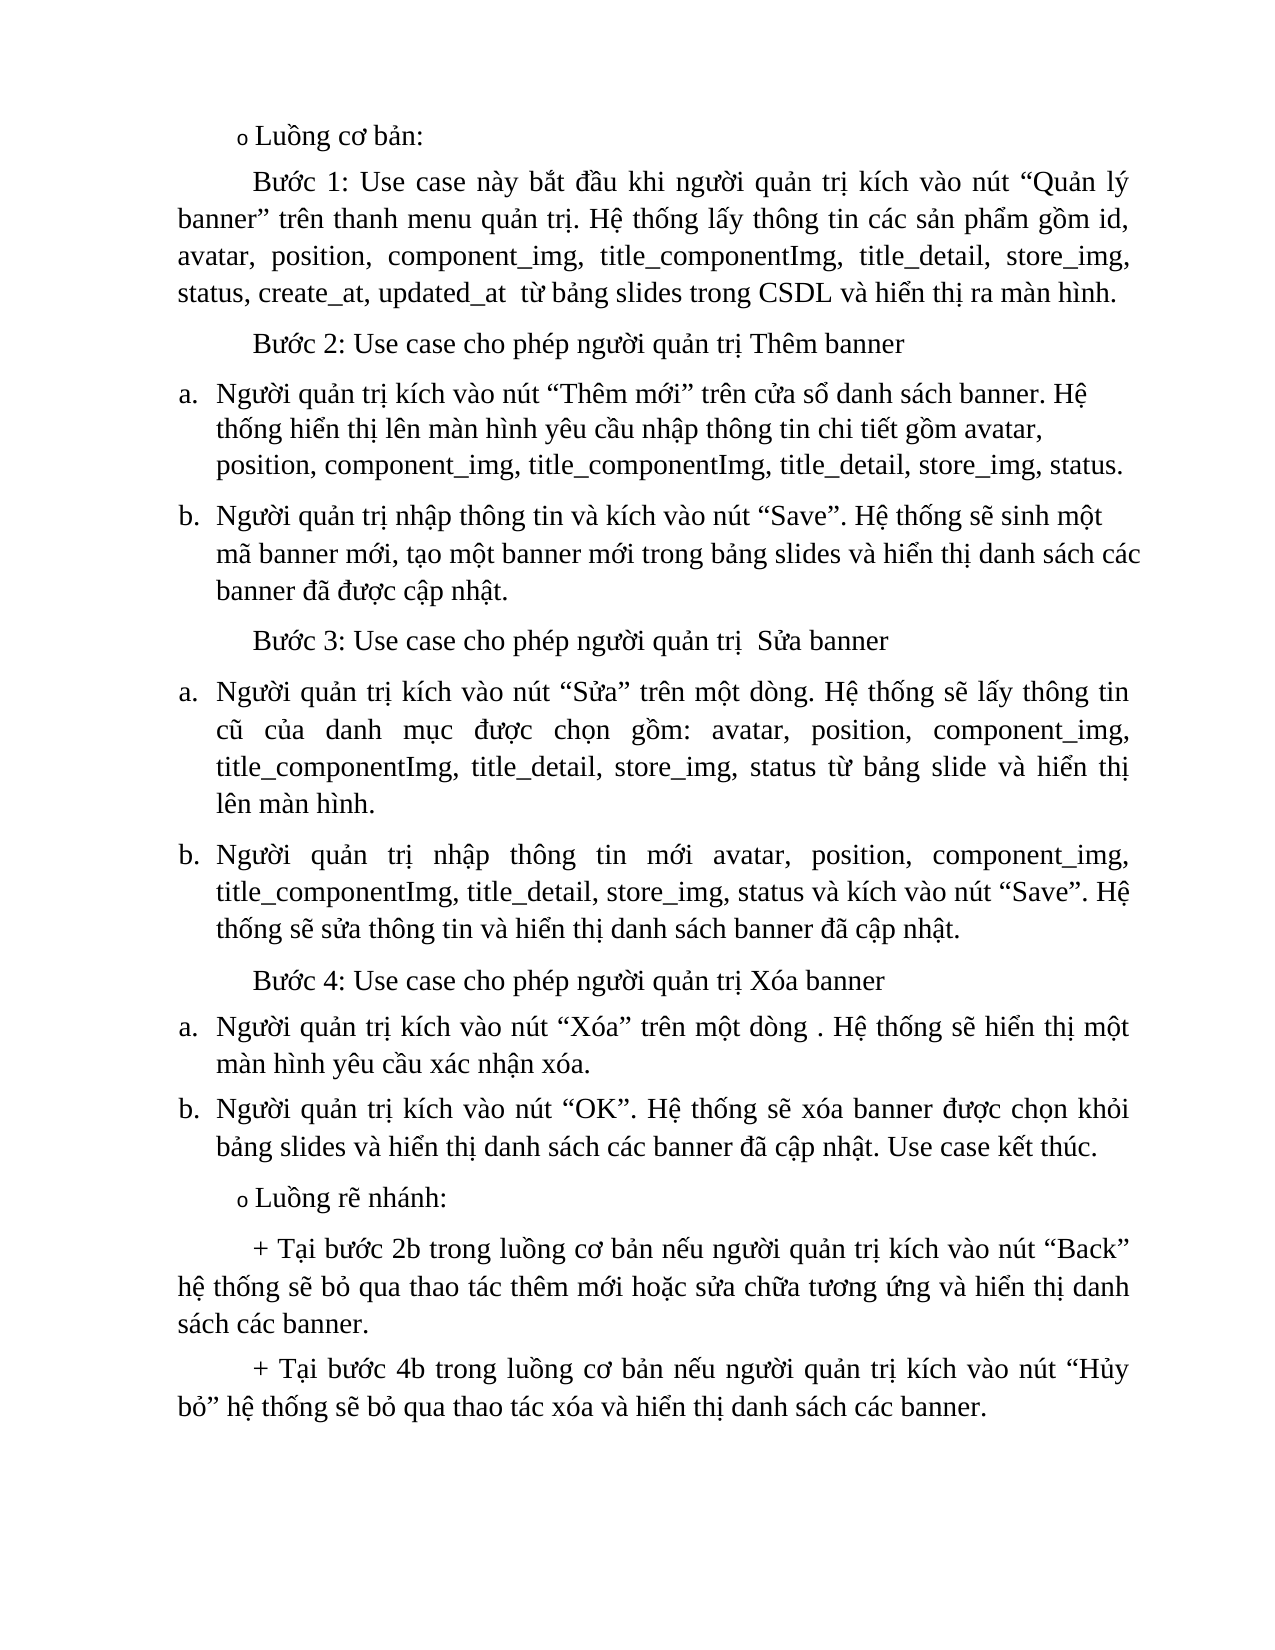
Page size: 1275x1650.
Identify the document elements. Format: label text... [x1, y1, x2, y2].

text Bước 2: Use case cho phép người quản trị Thêm banner [252, 326, 1131, 360]
list Người quản trị nhập thông tin và kích vào nút “Save”. Hệ thống sẽ sinh một mã banner mới, tạo một banner mới trong bảng slides và hiển thị danh sách các banner đã được cập nhật. [178, 498, 1144, 606]
text + Tại bước 4b trong luồng cơ bản nếu người quản trị kích vào nút “Hủy bỏ” hệ thống sẽ bỏ qua thao tác xóa và hiển thị danh sách các banner. [177, 1352, 1131, 1422]
text o Luồng cơ bản: [236, 118, 1131, 152]
text Bước 1: Use case này bắt đầu khi người quản trị kích vào nút “Quản lý banner” trên thanh menu quản trị. Hệ thống lấy thông tin các sản phẩm gồm id, avatar, position, component_img, title_componentImg, title_detail, store_img, status, create_at, updated_at từ bảng slides trong CSDL và hiển thị ra màn hình. [177, 164, 1131, 309]
list Người quản trị kích vào nút “Thêm mới” trên cửa sổ danh sách banner. Hệ thống hiển thị lên màn hình yêu cầu nhập thông tin chi tiết gồm avatar, position, component_img, title_componentImg, title_detail, store_img, status. [178, 376, 1144, 481]
text Bước 3: Use case cho phép người quản trị Sửa banner [252, 623, 1131, 657]
text o Luồng rẽ nhánh: [236, 1180, 1131, 1214]
list Người quản trị kích vào nút “OK”. Hệ thống sẽ xóa banner được chọn khỏi bảng slides và hiển thị danh sách các banner đã cập nhật. Use case kết thúc. [178, 1092, 1131, 1162]
list Người quản trị kích vào nút “Sửa” trên một dòng. Hệ thống sẽ lấy thông tin cũ của danh mục được chọn gồm: avatar, position, component_img, title_componentImg, title_detail, store_img, status từ bảng slide và hiển thị lên màn hình. [178, 674, 1131, 820]
text Bước 4: Use case cho phép người quản trị Xóa banner [252, 963, 1131, 997]
text + Tại bước 2b trong luồng cơ bản nếu người quản trị kích vào nút “Back” hệ thống sẽ bỏ qua thao tác thêm mới hoặc sửa chữa tương ứng và hiển thị danh sách các banner. [177, 1232, 1131, 1339]
list Người quản trị nhập thông tin mới avatar, position, component_img, title_componentImg, title_detail, store_img, status và kích vào nút “Save”. Hệ thống sẽ sửa thông tin và hiển thị danh sách banner đã cập nhật. [178, 837, 1131, 945]
list Người quản trị kích vào nút “Xóa” trên một dòng . Hệ thống sẽ hiển thị một màn hình yêu cầu xác nhận xóa. [178, 1009, 1131, 1079]
